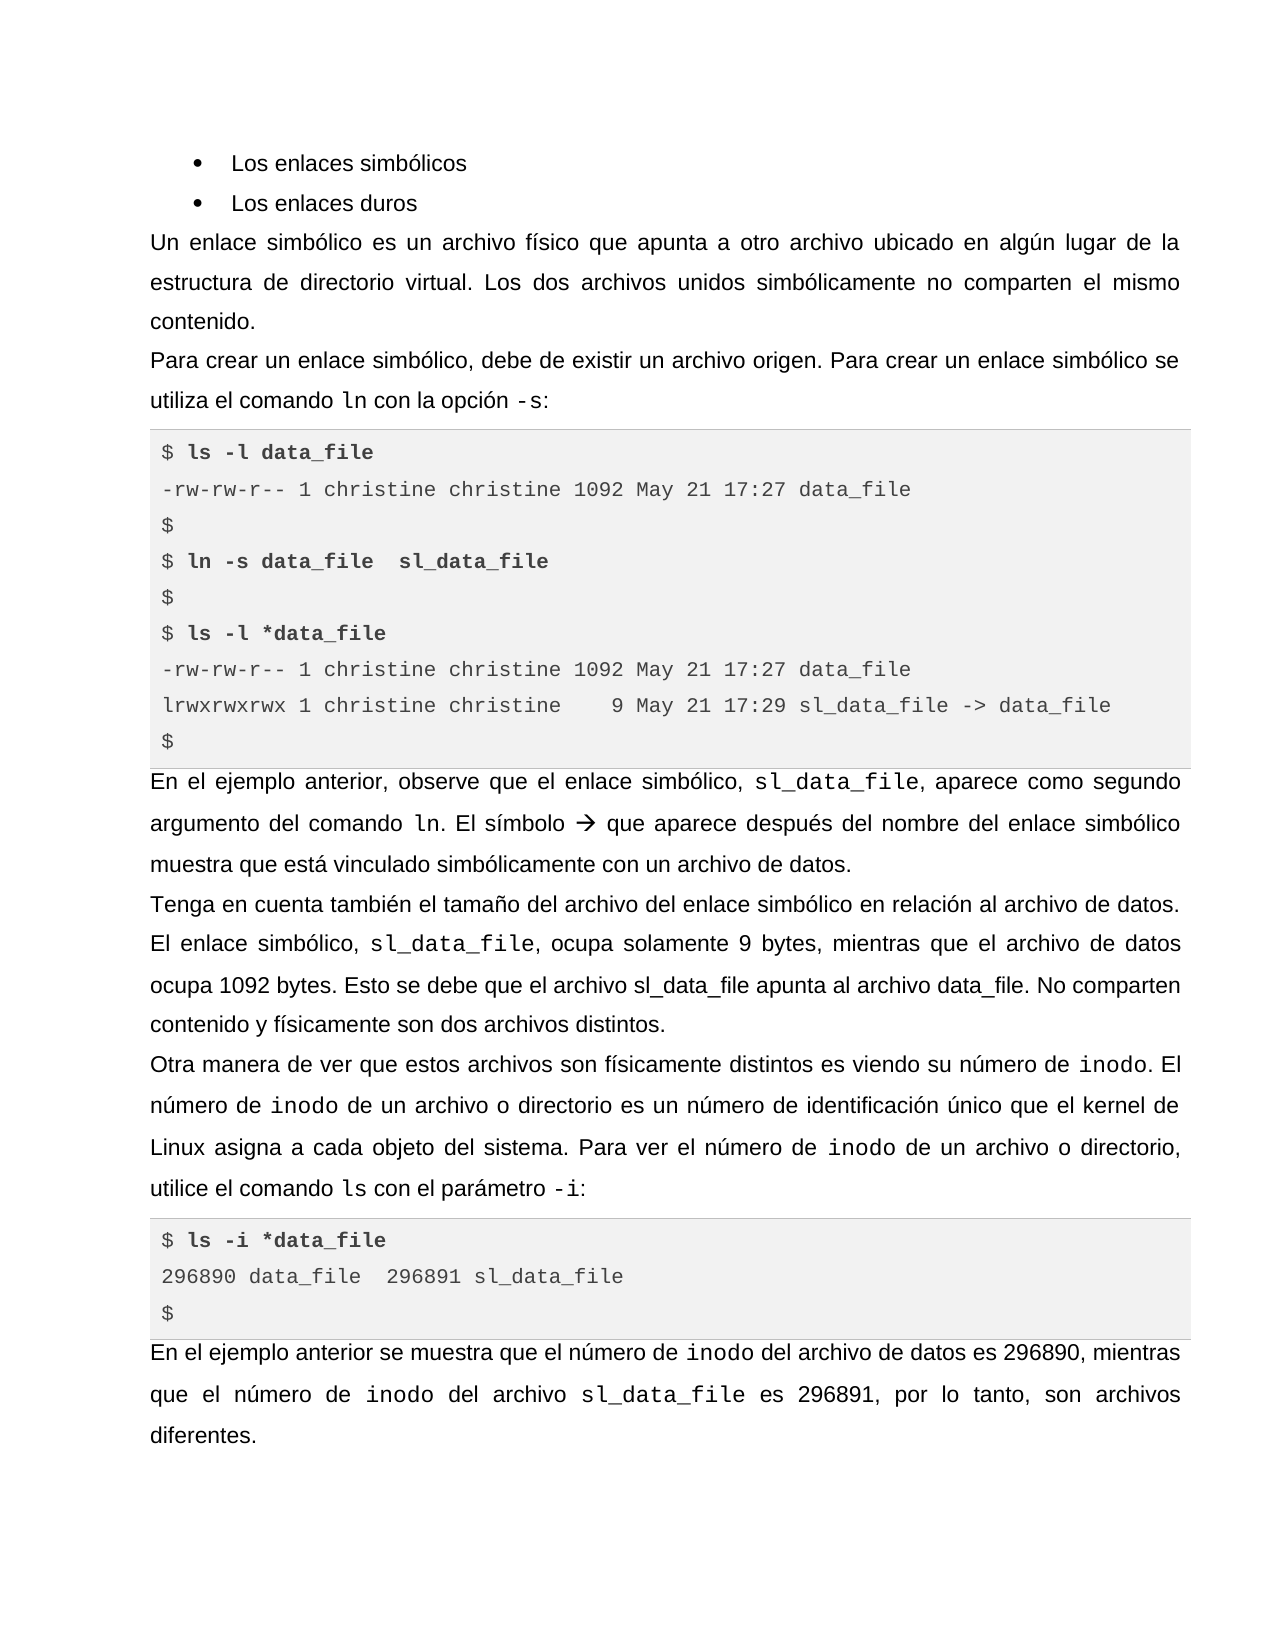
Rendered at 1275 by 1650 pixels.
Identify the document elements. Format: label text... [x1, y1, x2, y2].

text En el ejemplo anterior, observe que el enlace simbólico, sl_data_file, aparece como segundo argumento del comando ln. El símbolo que aparece después del nombre del enlace simbólico muestra que está vinculado simbólicamente con un archivo de datos. [150, 769, 1181, 877]
text Un enlace simbólico es un archivo físico que apunta a otro archivo ubicado en algún lugar de la estructura de directorio virtual. Los dos archivos unidos simbólicamente no comparten el mismo contenido. [150, 229, 1181, 334]
table_header $ ls -l data_file -rw-rw-r-- 1 christine christine 1092 May 21 17:27 data_file $ $ ln -s data_file sl_data_file $ $ ls -l *data_file -rw-rw-r-- 1 christine christine 1092 May 21 17:27 data_file lrwxrwxrwx 1 christine christine 9 May 21 17:29 sl_data_file -> data_file $ [150, 430, 1191, 768]
list Los enlaces simbólicos [194, 150, 1181, 176]
table_header $ ls -i *data_file 296890 data_file 296891 sl_data_file $ [150, 1219, 1191, 1339]
text Otra manera de ver que estos archivos son físicamente distintos es viendo su número de inodo. El número de inodo de un archivo o directorio es un número de identificación único que el kernel de Linux asigna a cada objeto del sistema. Para ver el número de inodo de un archivo o directorio, utilice el comando ls con el parámetro -i: [150, 1051, 1181, 1203]
text En el ejemplo anterior se muestra que el número de inodo del archivo de datos es 296890, mientras que el número de inodo del archivo sl_data_file es 296891, por lo tanto, son archivos diferentes. [150, 1340, 1181, 1449]
list Los enlaces duros [194, 189, 1181, 216]
text Para crear un enlace simbólico, debe de existir un archivo origen. Para crear un enlace simbólico se utiliza el comando ln con la opción -s: [150, 347, 1181, 415]
text Tenga en cuenta también el tamaño del archivo del enlace simbólico en relación al archivo de datos. El enlace simbólico, sl_data_file, ocupa solamente 9 bytes, mientras que el archivo de datos ocupa 1092 bytes. Esto se debe que el archivo sl_data_file apunta al archivo data_file. No comparten contenido y físicamente son dos archivos distintos. [150, 891, 1181, 1037]
